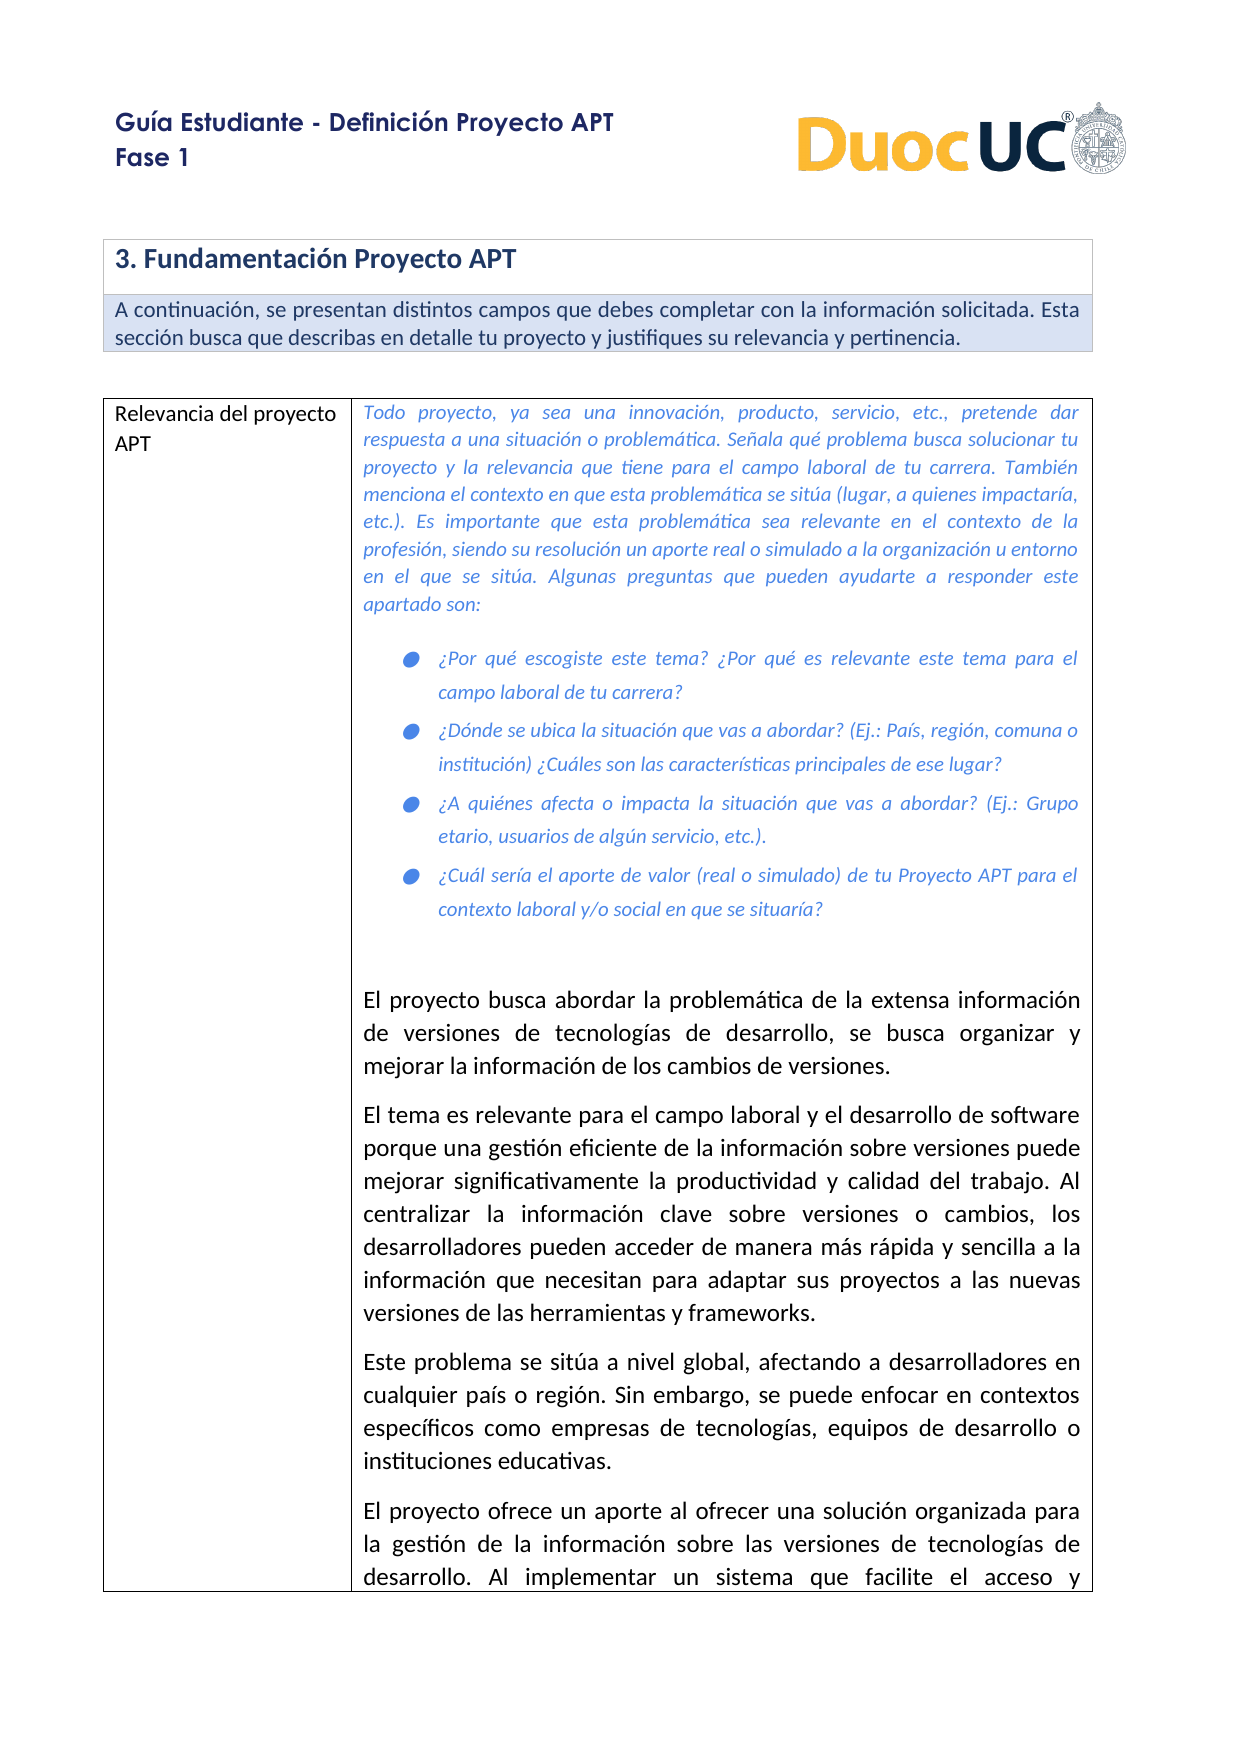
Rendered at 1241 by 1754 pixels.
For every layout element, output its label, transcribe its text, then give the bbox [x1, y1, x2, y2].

table_header Relevancia del proyecto APT [104, 399, 351, 1591]
table_header 3. Fundamentación Proyecto APT [104, 240, 1092, 294]
picture [798, 102, 1126, 174]
table_cell A continuación, se presentan distintos campos que debes completar con la información solicitada. Esta sección busca que describas en detalle tu proyecto y justifiques su relevancia y pertinencia. [104, 295, 1092, 351]
